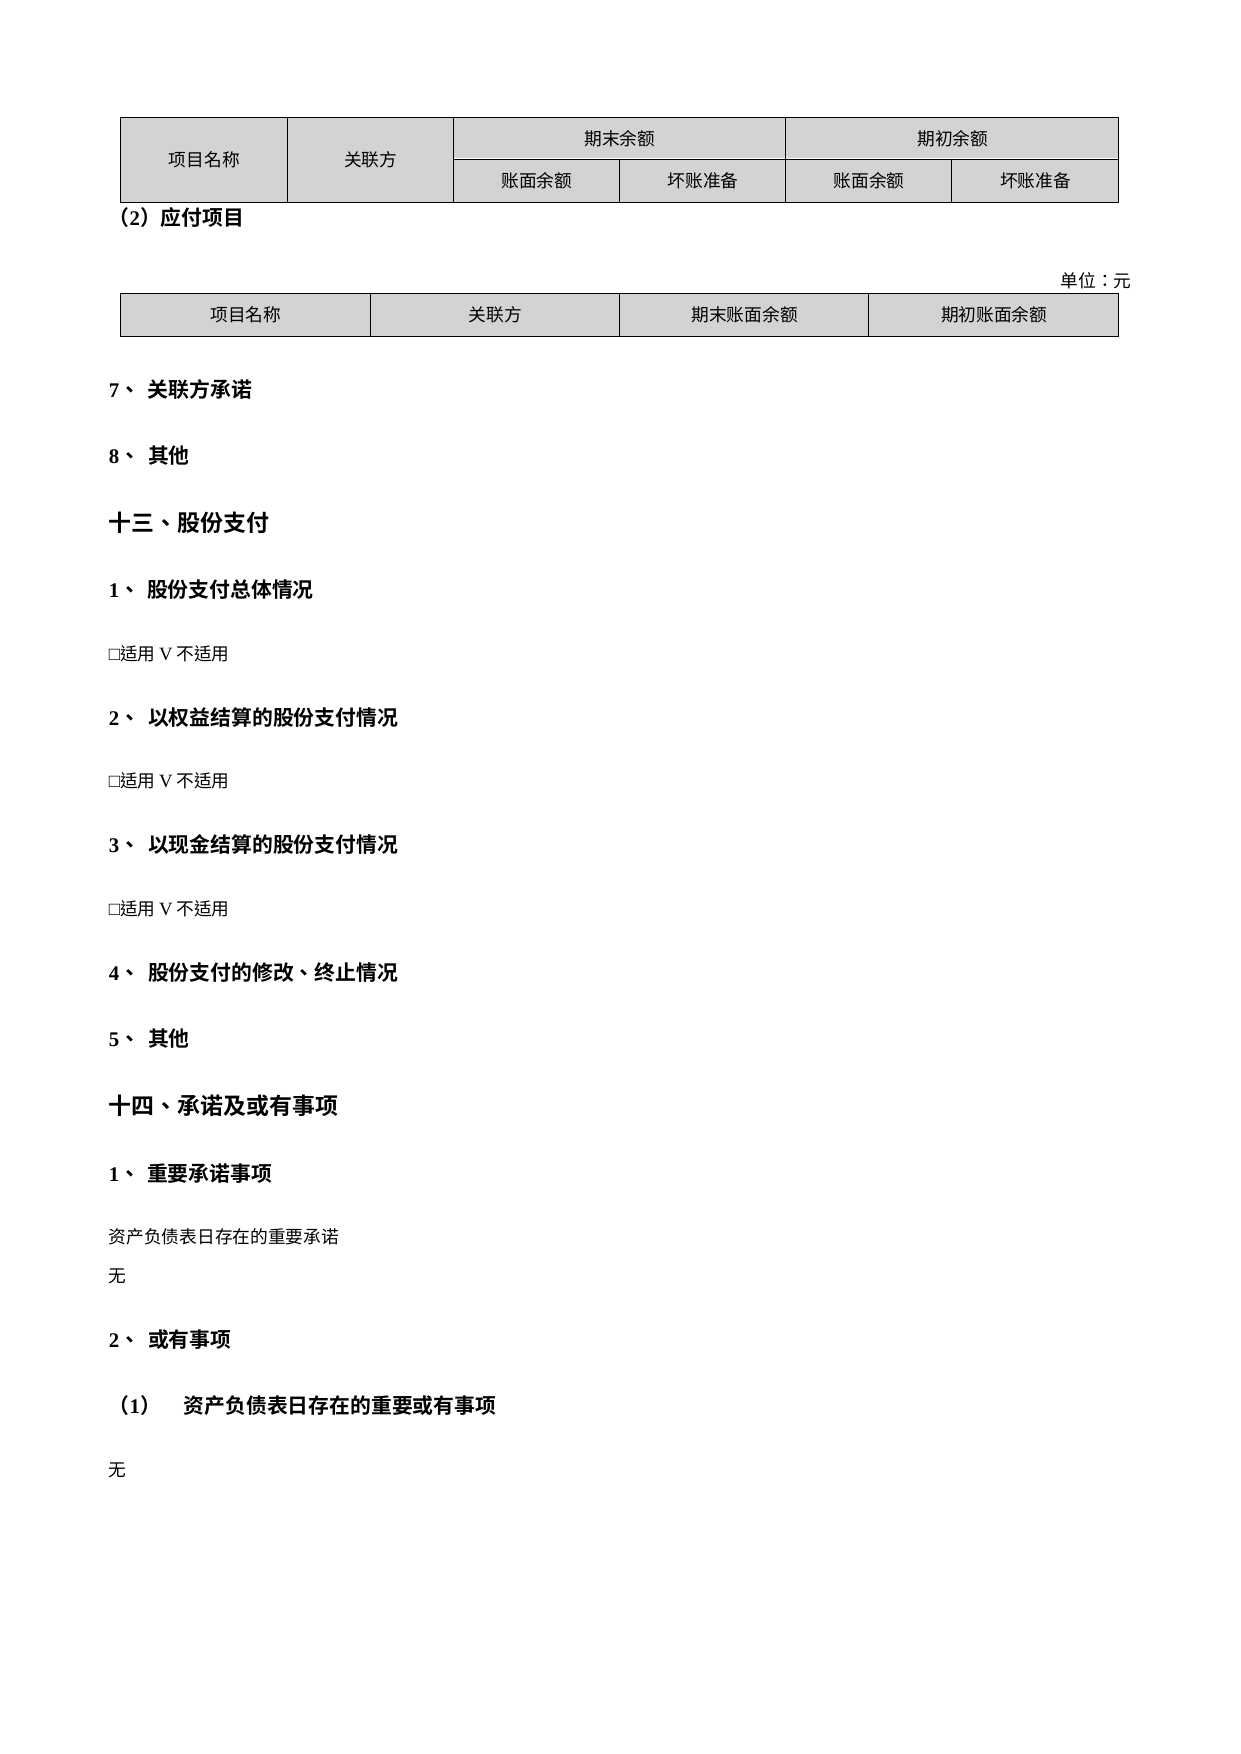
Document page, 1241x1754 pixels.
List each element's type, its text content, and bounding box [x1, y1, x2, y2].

subtitle 7、 关联方承诺 [108, 375, 1131, 403]
subtitle 十四、承诺及或有事项 [108, 1090, 1131, 1121]
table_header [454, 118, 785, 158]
text □适用V不适用 [108, 769, 1131, 793]
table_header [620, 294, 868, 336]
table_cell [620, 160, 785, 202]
text 单位：元 [108, 268, 1131, 293]
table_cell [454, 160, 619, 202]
subtitle 4、 股份支付的修改、终止情况 [108, 958, 1131, 987]
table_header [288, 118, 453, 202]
subtitle 2、 或有事项 [108, 1325, 1131, 1354]
subtitle （2）应付项目 [108, 203, 1131, 231]
text 无 [108, 1263, 1131, 1288]
subtitle 十三、股份支付 [108, 507, 1131, 538]
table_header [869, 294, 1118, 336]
subtitle 5、 其他 [108, 1024, 1131, 1053]
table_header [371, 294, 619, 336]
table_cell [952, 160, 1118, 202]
text □适用V不适用 [108, 641, 1131, 666]
text 资产负债表日存在的重要承诺 [108, 1225, 1131, 1249]
subtitle 2、 以权益结算的股份支付情况 [108, 703, 1131, 731]
subtitle 8、 其他 [108, 441, 1131, 469]
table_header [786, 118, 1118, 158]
subtitle （1） 资产负债表日存在的重要或有事项 [108, 1391, 1131, 1419]
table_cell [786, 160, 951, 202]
text □适用V不适用 [108, 897, 1131, 921]
text 无 [108, 1457, 1131, 1481]
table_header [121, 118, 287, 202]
subtitle 1、 股份支付总体情况 [108, 575, 1131, 604]
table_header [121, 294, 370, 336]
subtitle 1、 重要承诺事项 [108, 1159, 1131, 1187]
subtitle 3、 以现金结算的股份支付情况 [108, 831, 1131, 859]
